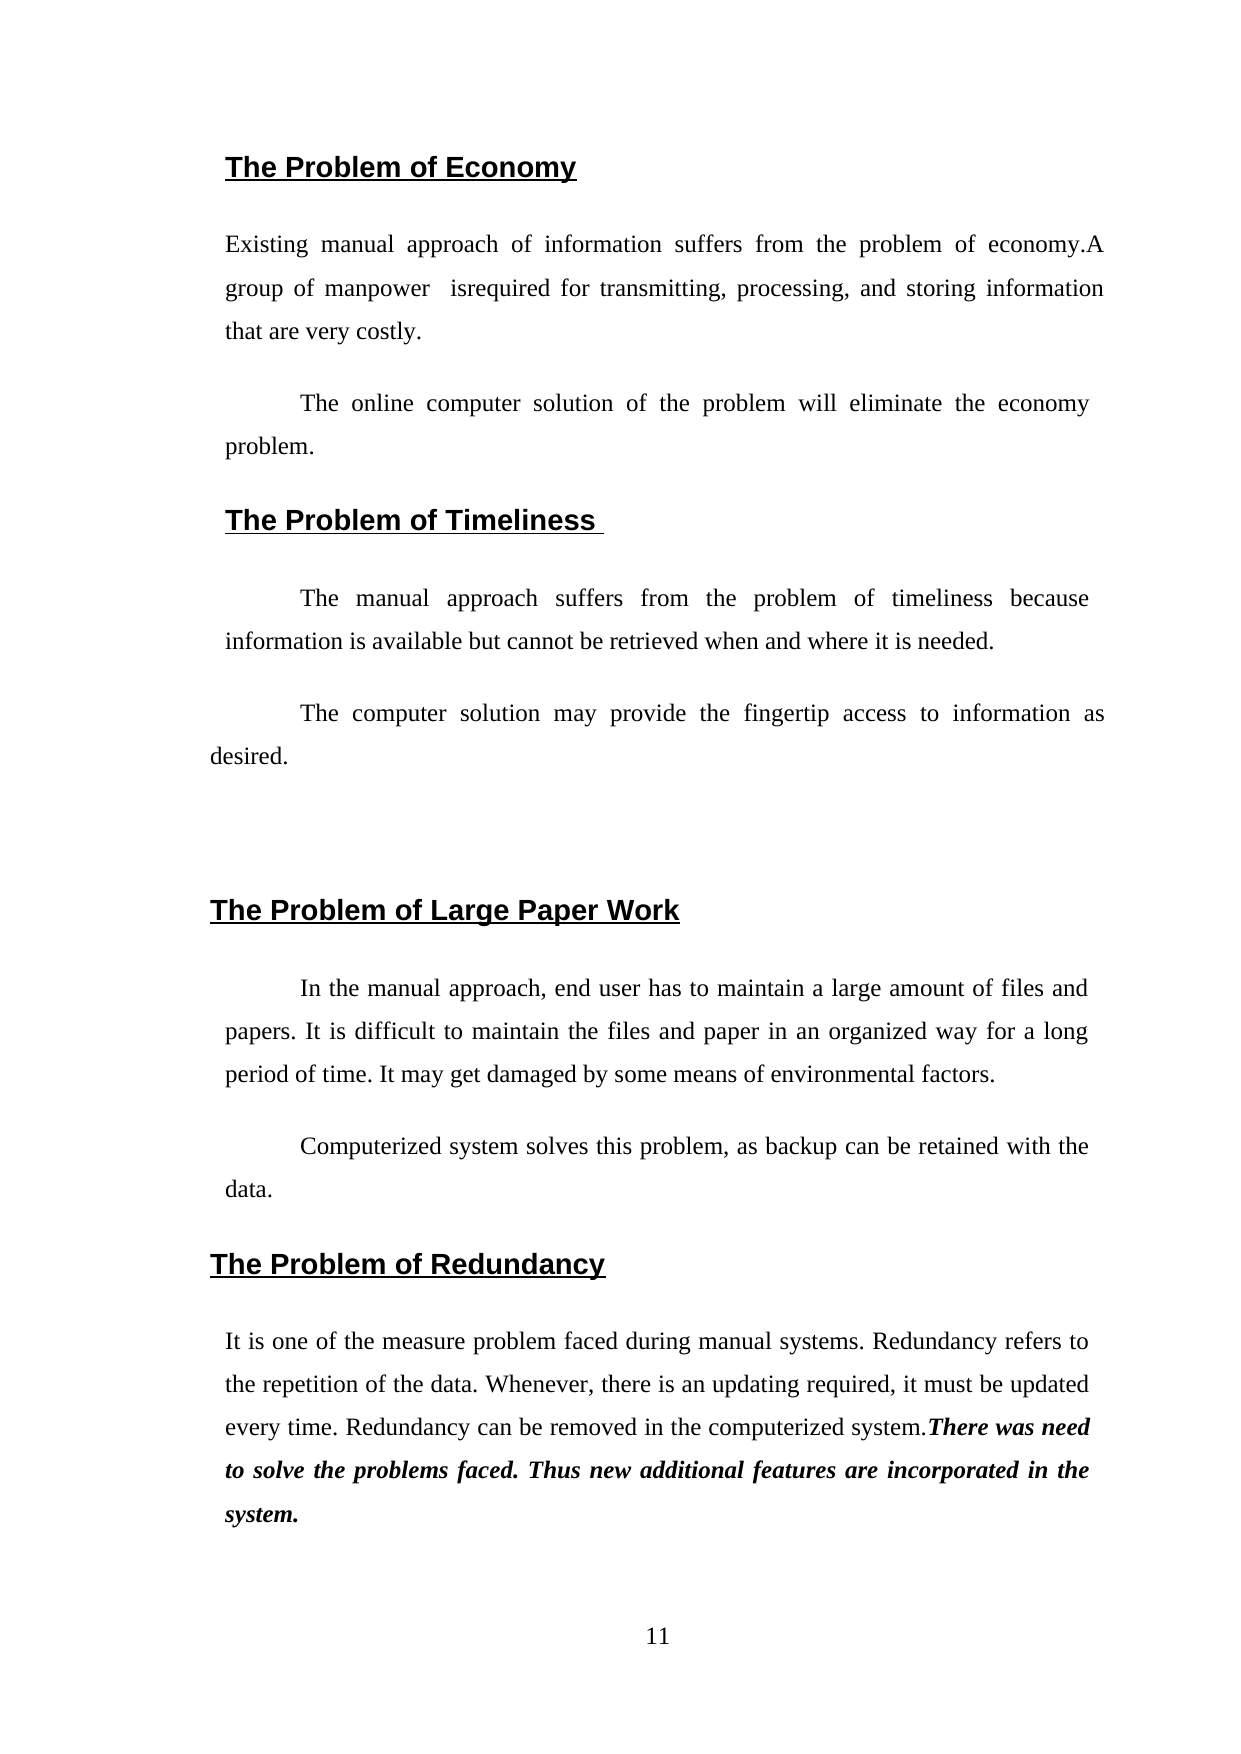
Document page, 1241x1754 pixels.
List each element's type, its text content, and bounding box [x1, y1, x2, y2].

subtitle The Problem of Large Paper Work [210, 893, 1105, 927]
text The Problem of Economy [225, 150, 1105, 183]
text The computer solution may provide the fingertip access to information as desired. [210, 698, 1105, 770]
text Computerized system solves this problem, as backup can be retained with the data. [225, 1131, 1090, 1203]
text The online computer solution of the problem will eliminate the economy problem. [225, 388, 1090, 460]
text It is one of the measure problem faced during manual systems. Redundancy refers to the repetition of the data. Whenever, there is an updating required, it must be updated every time. Redundancy can be removed in the computerized system.There was need to solve the problems faced. Thus new additional features are incorporated in the system. [225, 1326, 1090, 1527]
text Existing manual approach of information suffers from the problem of economy.A group of manpower isrequired for transmitting, processing, and storing information that are very costly. [225, 229, 1105, 344]
text The manual approach suffers from the problem of timeliness because information is available but cannot be retrieved when and where it is needed. [225, 583, 1090, 655]
subtitle The Problem of Redundancy [210, 1247, 1105, 1280]
subtitle In the manual approach, end user has to maintain a large amount of files and papers. It is difficult to maintain the files and paper in an organized way for a long period of time. It may get damaged by some means of environmental factors. [225, 973, 1090, 1088]
text The Problem of Timeliness [225, 503, 1090, 537]
